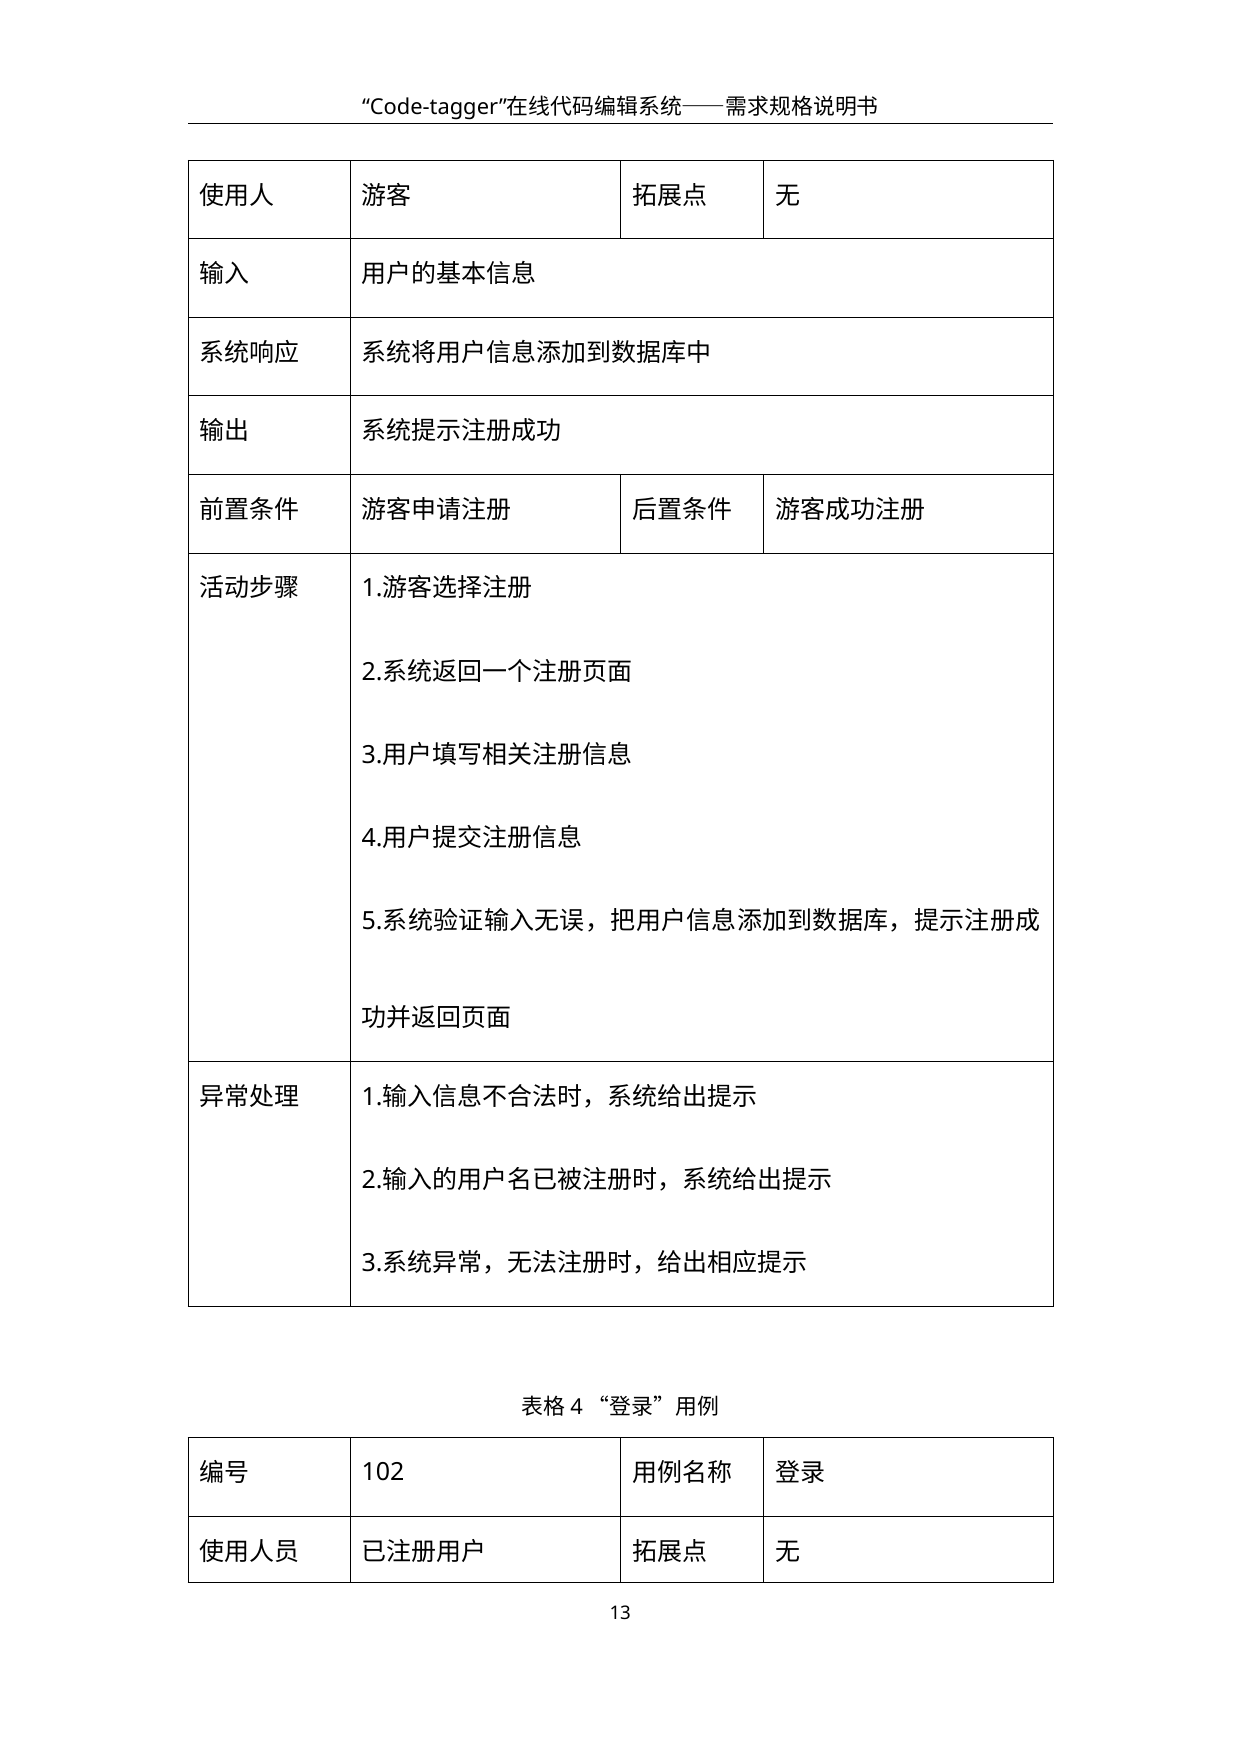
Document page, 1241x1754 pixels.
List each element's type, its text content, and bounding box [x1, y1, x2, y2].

table_cell 系统提示注册成功 [351, 396, 1053, 474]
table_cell 异常处理 [189, 1062, 350, 1306]
table_cell 拓展点 [621, 161, 763, 238]
table_cell 无 [764, 1517, 1053, 1582]
table_header 登录 [764, 1438, 1053, 1516]
table_cell 游客申请注册 [351, 475, 620, 552]
table_cell 使用人 [189, 161, 350, 238]
table_cell 后置条件 [621, 475, 763, 552]
table_cell 系统响应 [189, 318, 350, 395]
table_cell 1.输入信息不合法时，系统给出提示 2.输入的用户名已被注册时，系统给出提示 3.系统异常，无法注册时，给出相应提示 [351, 1062, 1053, 1306]
table_header 编号 [189, 1438, 350, 1516]
table_header 102 [351, 1438, 620, 1516]
table_cell 游客 [351, 161, 620, 238]
table_cell 输入 [189, 239, 350, 317]
table_cell 1.游客选择注册 2.系统返回一个注册页面 3.用户填写相关注册信息 4.用户提交注册信息 5.系统验证输入无误，把用户信息添加到数据库，提示注册成功并返回页面 [351, 554, 1053, 1061]
table_header 用例名称 [621, 1438, 763, 1516]
table_cell 已注册用户 [351, 1517, 620, 1582]
text 表格 4 “登录”用例 [187, 1389, 1053, 1421]
table_cell 拓展点 [621, 1517, 763, 1582]
table_cell 使用人员 [189, 1517, 350, 1582]
table_cell 游客成功注册 [764, 475, 1053, 552]
table_cell 输出 [189, 396, 350, 474]
table_cell 无 [764, 161, 1053, 238]
table_cell 系统将用户信息添加到数据库中 [351, 318, 1053, 395]
table_cell 前置条件 [189, 475, 350, 552]
table_cell 用户的基本信息 [351, 239, 1053, 317]
table_cell 活动步骤 [189, 554, 350, 1061]
